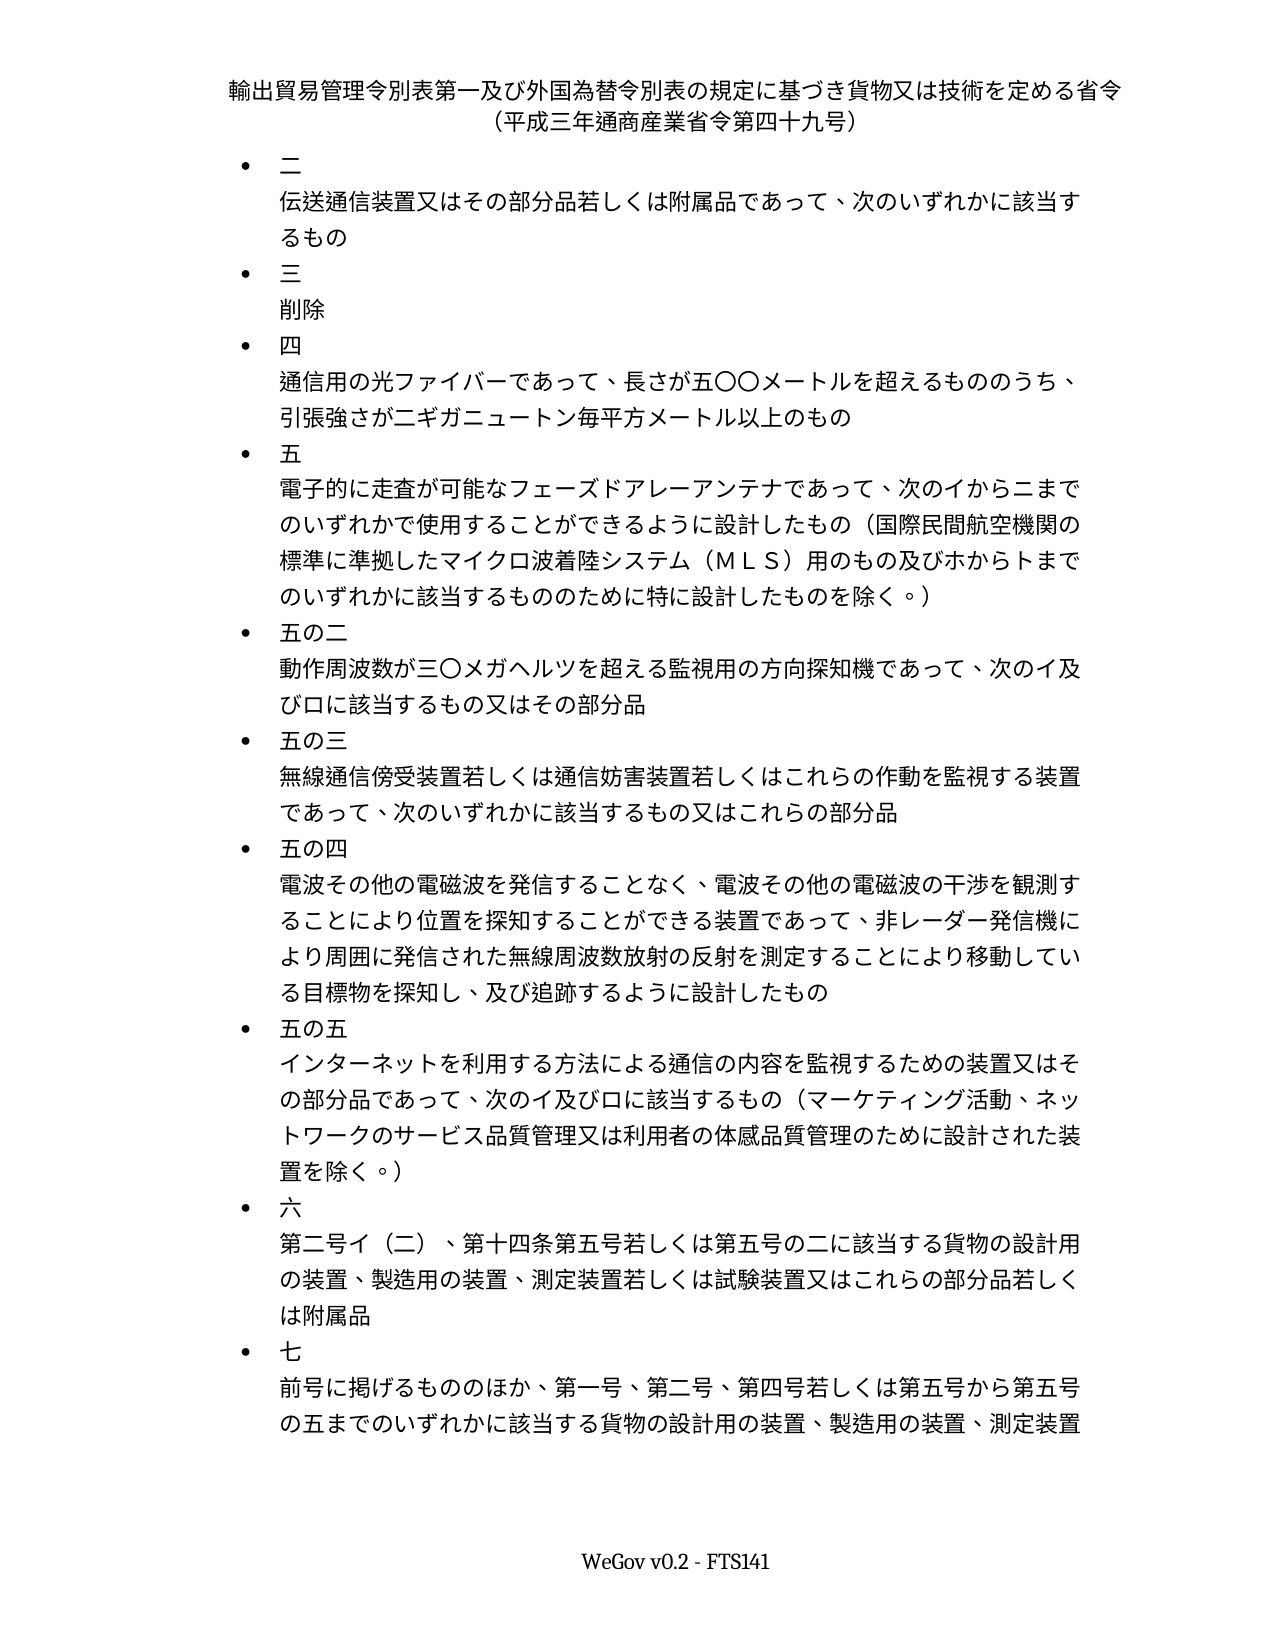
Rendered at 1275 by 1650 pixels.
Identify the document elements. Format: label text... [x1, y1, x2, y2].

list 七 前号に掲げるもののほか、第一号、第二号、第四号若しくは第五号から第五号の五までのいずれかに該当する貨物の設計用の装置、製造用の装置、測定装置若しくは試験装置（光ファイバーの試験装置及び測定装置を除く。）又はこれらの部分品若しくは附属品 [242, 1336, 1087, 1439]
list 五の三 無線通信傍受装置若しくは通信妨害装置若しくはこれらの作動を監視する装置であって、次のいずれかに該当するもの又はこれらの部分品 [242, 725, 1087, 828]
list 三 削除 [242, 258, 1087, 325]
list 五の四 電波その他の電磁波を発信することなく、電波その他の電磁波の干渉を観測することにより位置を探知することができる装置であって、非レーダー発信機により周囲に発信された無線周波数放射の反射を測定することにより移動している目標物を探知し、及び追跡するように設計したもの [242, 833, 1087, 1008]
list 五の二 動作周波数が三〇メガヘルツを超える監視用の方向探知機であって、次のイ及びロに該当するもの又はその部分品 [242, 617, 1087, 720]
list 四 通信用の光ファイバーであって、長さが五〇〇メートルを超えるもののうち、引張強さが二ギガニュートン毎平方メートル以上のもの [242, 330, 1087, 433]
list 二 伝送通信装置又はその部分品若しくは附属品であって、次のいずれかに該当するもの [242, 150, 1087, 253]
list 五 電子的に走査が可能なフェーズドアレーアンテナであって、次のイからニまでのいずれかで使用することができるように設計したもの（国際民間航空機関の標準に準拠したマイクロ波着陸システム（ＭＬＳ）用のもの及びホからトまでのいずれかに該当するもののために特に設計したものを除く。） [242, 437, 1087, 612]
list 六 第二号イ（二）、第十四条第五号若しくは第五号の二に該当する貨物の設計用の装置、製造用の装置、測定装置若しくは試験装置又はこれらの部分品若しくは附属品 [242, 1192, 1087, 1331]
list 五の五 インターネットを利用する方法による通信の内容を監視するための装置又はその部分品であって、次のイ及びロに該当するもの（マーケティング活動、ネットワークのサービス品質管理又は利用者の体感品質管理のために設計された装置を除く。） [242, 1012, 1087, 1187]
